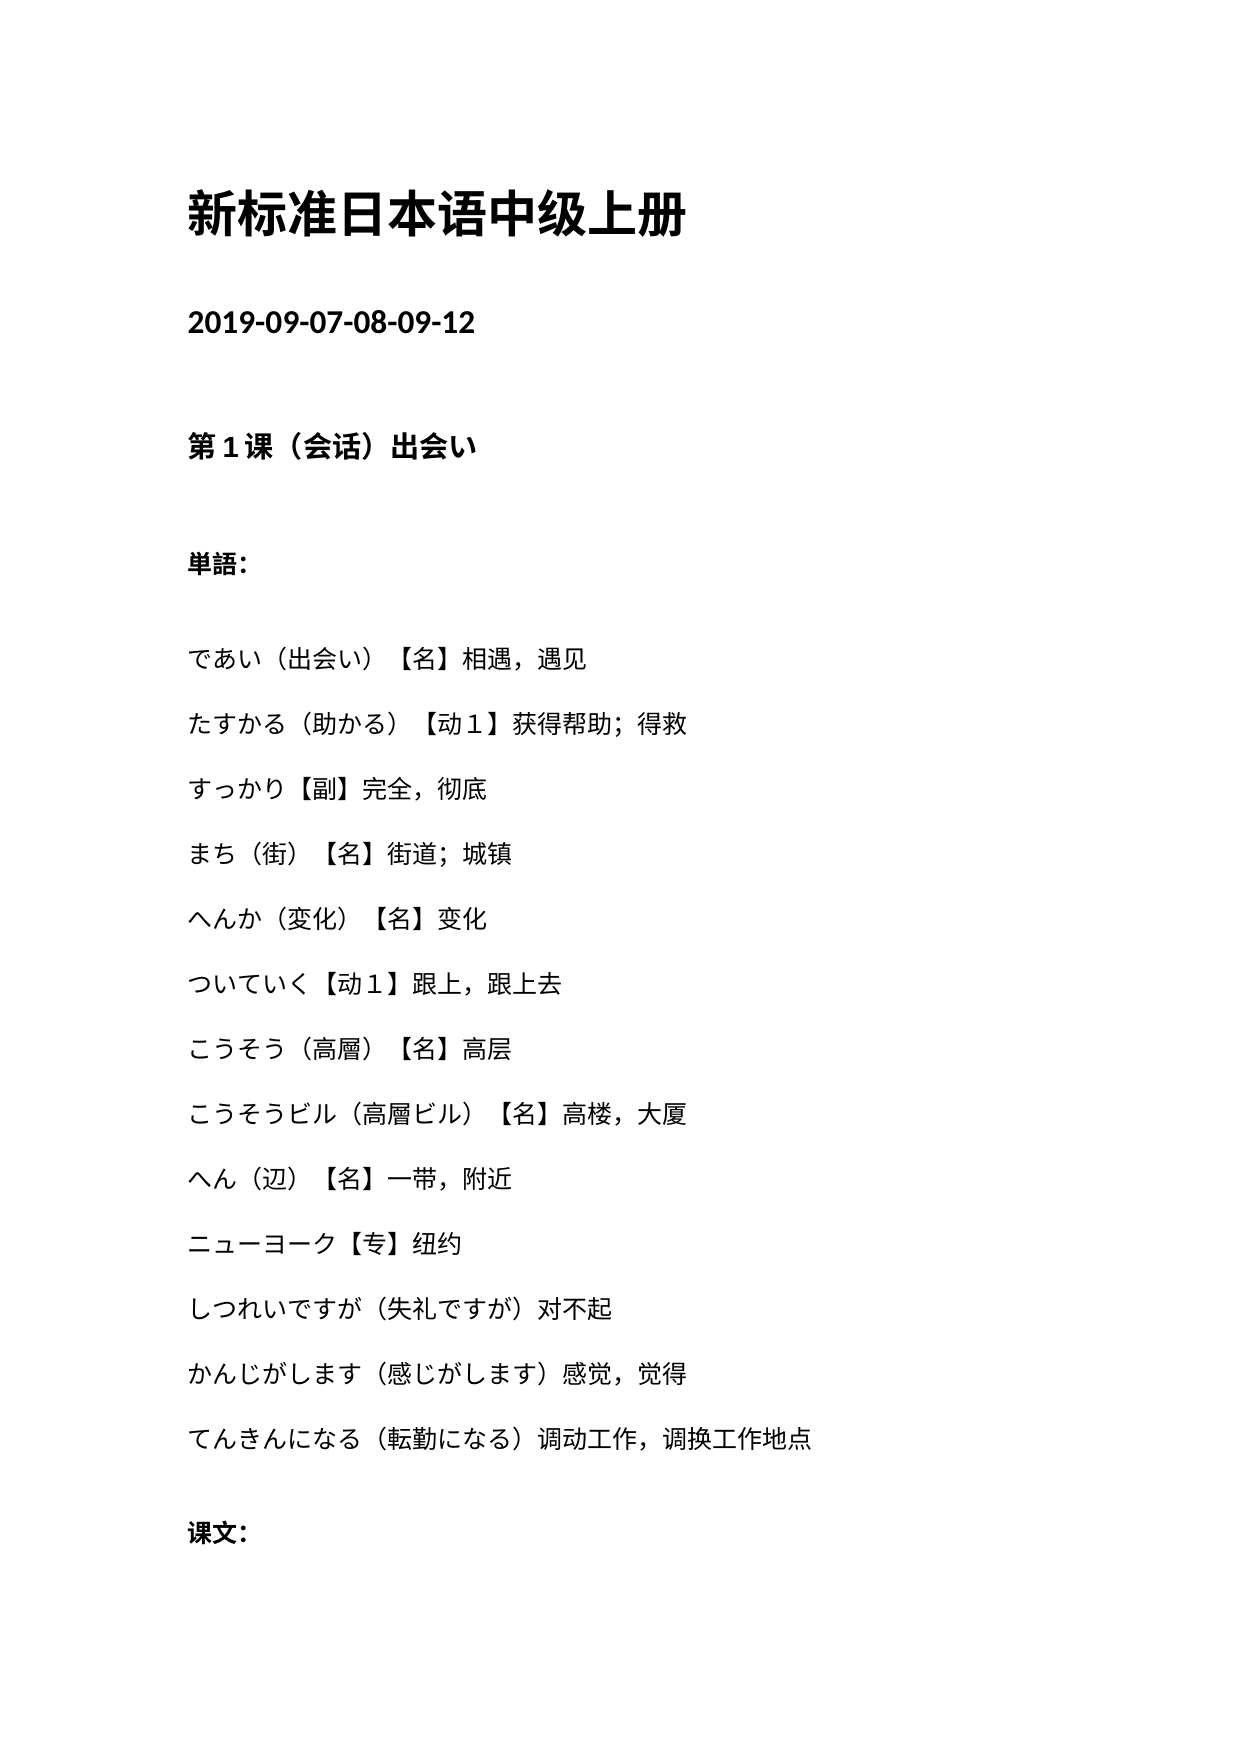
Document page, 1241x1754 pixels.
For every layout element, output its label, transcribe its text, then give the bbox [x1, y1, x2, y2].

subtitle 第1课（会话）出会い [187, 412, 1053, 477]
subtitle 新标准日本语中级上册 [187, 162, 1053, 259]
text であい（出会い）【名】相遇，遇见 たすかる（助かる）【动１】获得帮助；得救 すっかり【副】完全，彻底 まち（街）【名】街道；城镇 へんか（変化）【名】变化 ついていく【动１】跟上，跟上去 こうそう（高層）【名】高层 こうそうビル（高層ビル）【名】高楼，大厦 へん（辺）【名】一带，附近 ニューヨーク【专】纽约 しつれいですが（失礼ですが）对不起 かんじがします（感じがします）感觉，觉得 てんきんになる（転勤になる）调动工作，调换工作地点 [187, 625, 1053, 1470]
text 単語： [187, 531, 1053, 596]
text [187, 1499, 1053, 1564]
subtitle 2019-09-07-08-09-12 [187, 289, 1053, 354]
